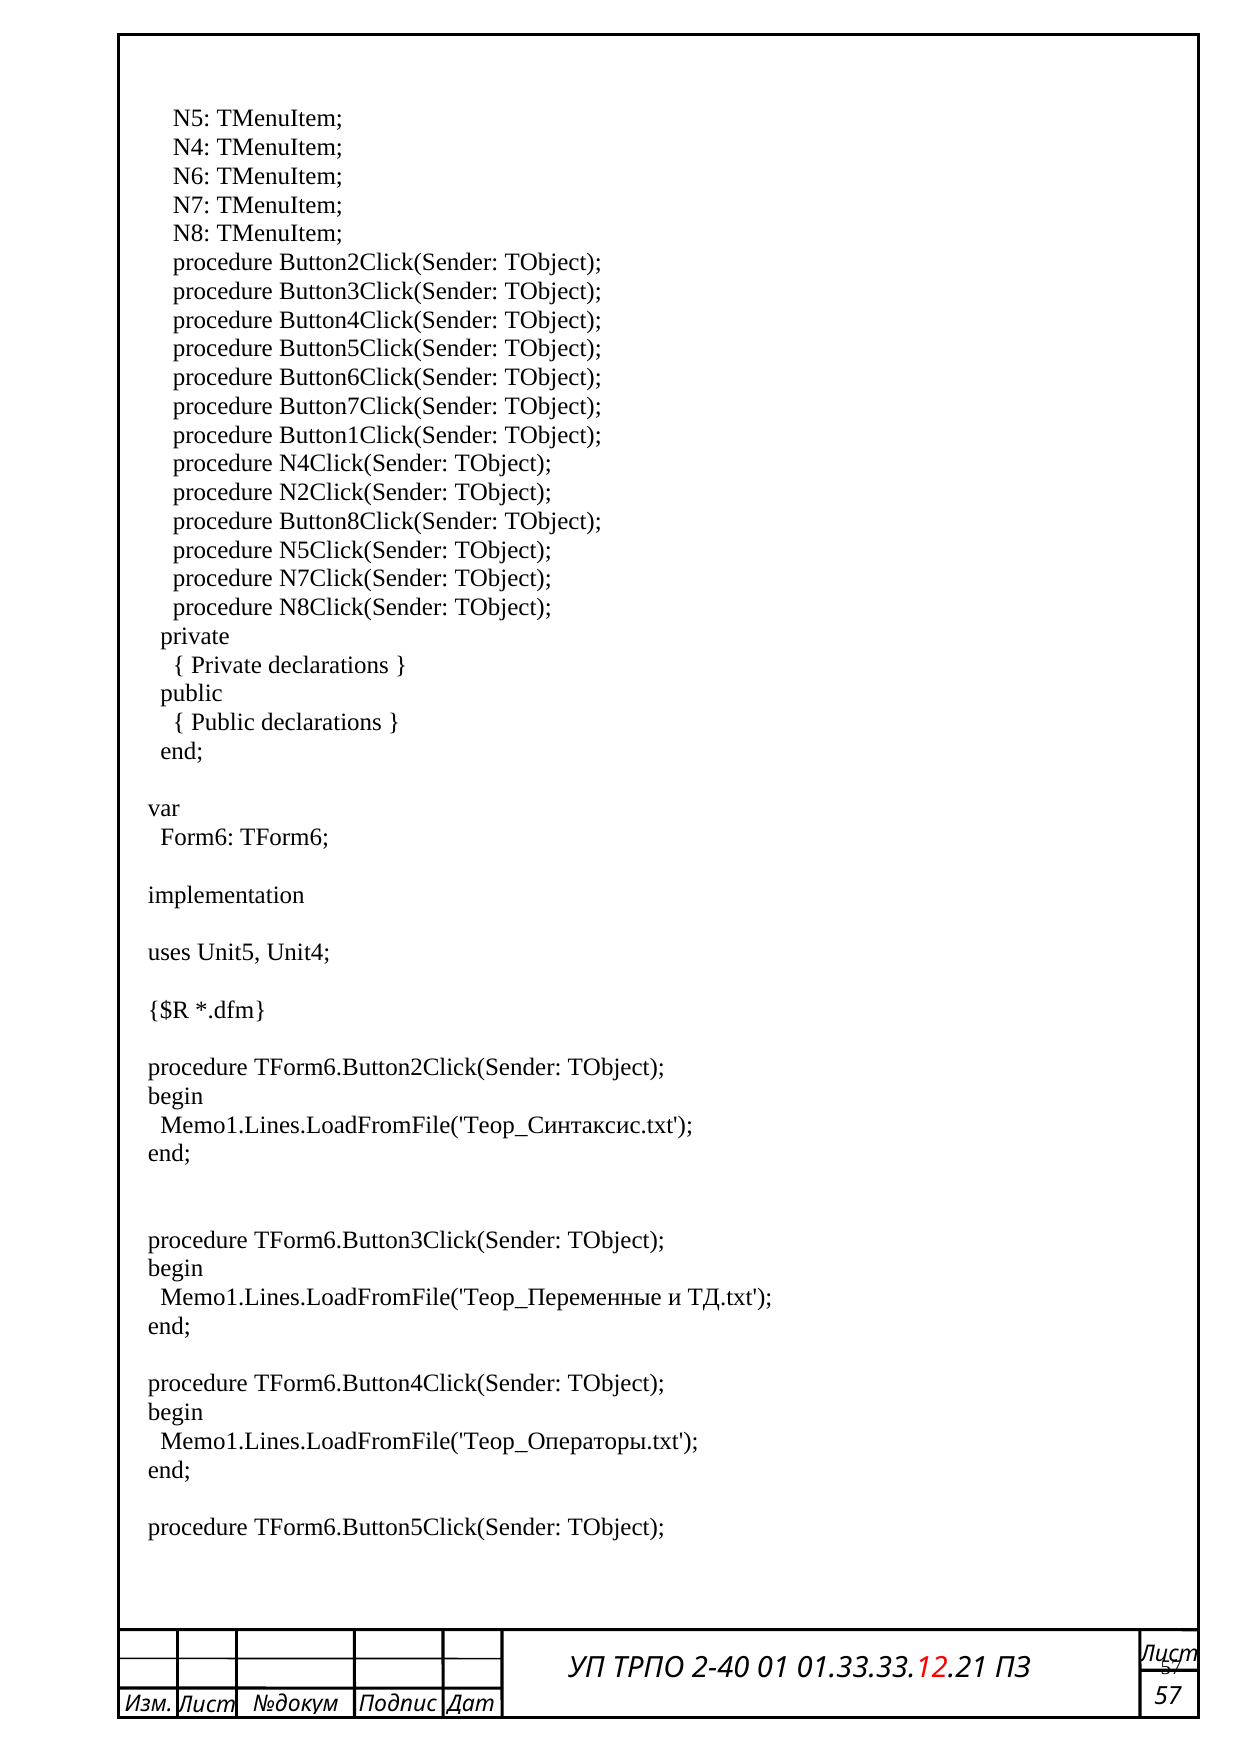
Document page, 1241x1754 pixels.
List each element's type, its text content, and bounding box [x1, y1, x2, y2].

text end; [148, 1455, 1181, 1483]
text private [148, 621, 1181, 650]
text procedure TForm6.Button2Click(Sender: TObject); [148, 1052, 1181, 1081]
text Memo1.Lines.LoadFromFile('Теор_Синтаксис.txt'); [148, 1110, 1181, 1138]
text procedure N8Click(Sender: TObject); [148, 592, 1181, 621]
text procedure TForm6.Button4Click(Sender: TObject); [148, 1368, 1181, 1397]
text { Private declarations } [148, 650, 1181, 678]
text begin [148, 1397, 1181, 1426]
text end; [148, 736, 1181, 765]
text procedure N4Click(Sender: TObject); [148, 448, 1181, 477]
text procedure Button6Click(Sender: TObject); [148, 362, 1181, 391]
text N5: TMenuItem; [148, 103, 1181, 132]
text procedure N5Click(Sender: TObject); [148, 535, 1181, 563]
text begin [148, 1081, 1181, 1110]
text Memo1.Lines.LoadFromFile('Теор_Переменные и ТД.txt'); [148, 1282, 1181, 1311]
text public [148, 678, 1181, 707]
text procedure N7Click(Sender: TObject); [148, 563, 1181, 592]
text begin [148, 1253, 1181, 1282]
text procedure Button3Click(Sender: TObject); [148, 276, 1181, 305]
text procedure Button1Click(Sender: TObject); [148, 420, 1181, 448]
text implementation [148, 880, 1181, 908]
text procedure Button2Click(Sender: TObject); [148, 247, 1181, 276]
text end; [148, 1138, 1181, 1167]
text procedure N2Click(Sender: TObject); [148, 477, 1181, 506]
text var [148, 793, 1181, 822]
text end; [148, 1311, 1181, 1340]
text procedure Button5Click(Sender: TObject); [148, 333, 1181, 362]
text Memo1.Lines.LoadFromFile('Теор_Операторы.txt'); [148, 1426, 1181, 1455]
text N8: TMenuItem; [148, 218, 1181, 247]
text Form6: TForm6; [148, 822, 1181, 851]
text procedure Button7Click(Sender: TObject); [148, 391, 1181, 420]
text N4: TMenuItem; [148, 132, 1181, 161]
text { Public declarations } [148, 707, 1181, 736]
text uses Unit5, Unit4; [148, 937, 1181, 966]
text {$R *.dfm} [148, 995, 1181, 1023]
text procedure TForm6.Button3Click(Sender: TObject); [148, 1225, 1181, 1253]
text procedure Button4Click(Sender: TObject); [148, 305, 1181, 333]
text N7: TMenuItem; [148, 190, 1181, 218]
text procedure Button8Click(Sender: TObject); [148, 506, 1181, 535]
text N6: TMenuItem; [148, 161, 1181, 190]
text procedure TForm6.Button5Click(Sender: TObject); [148, 1512, 1181, 1541]
